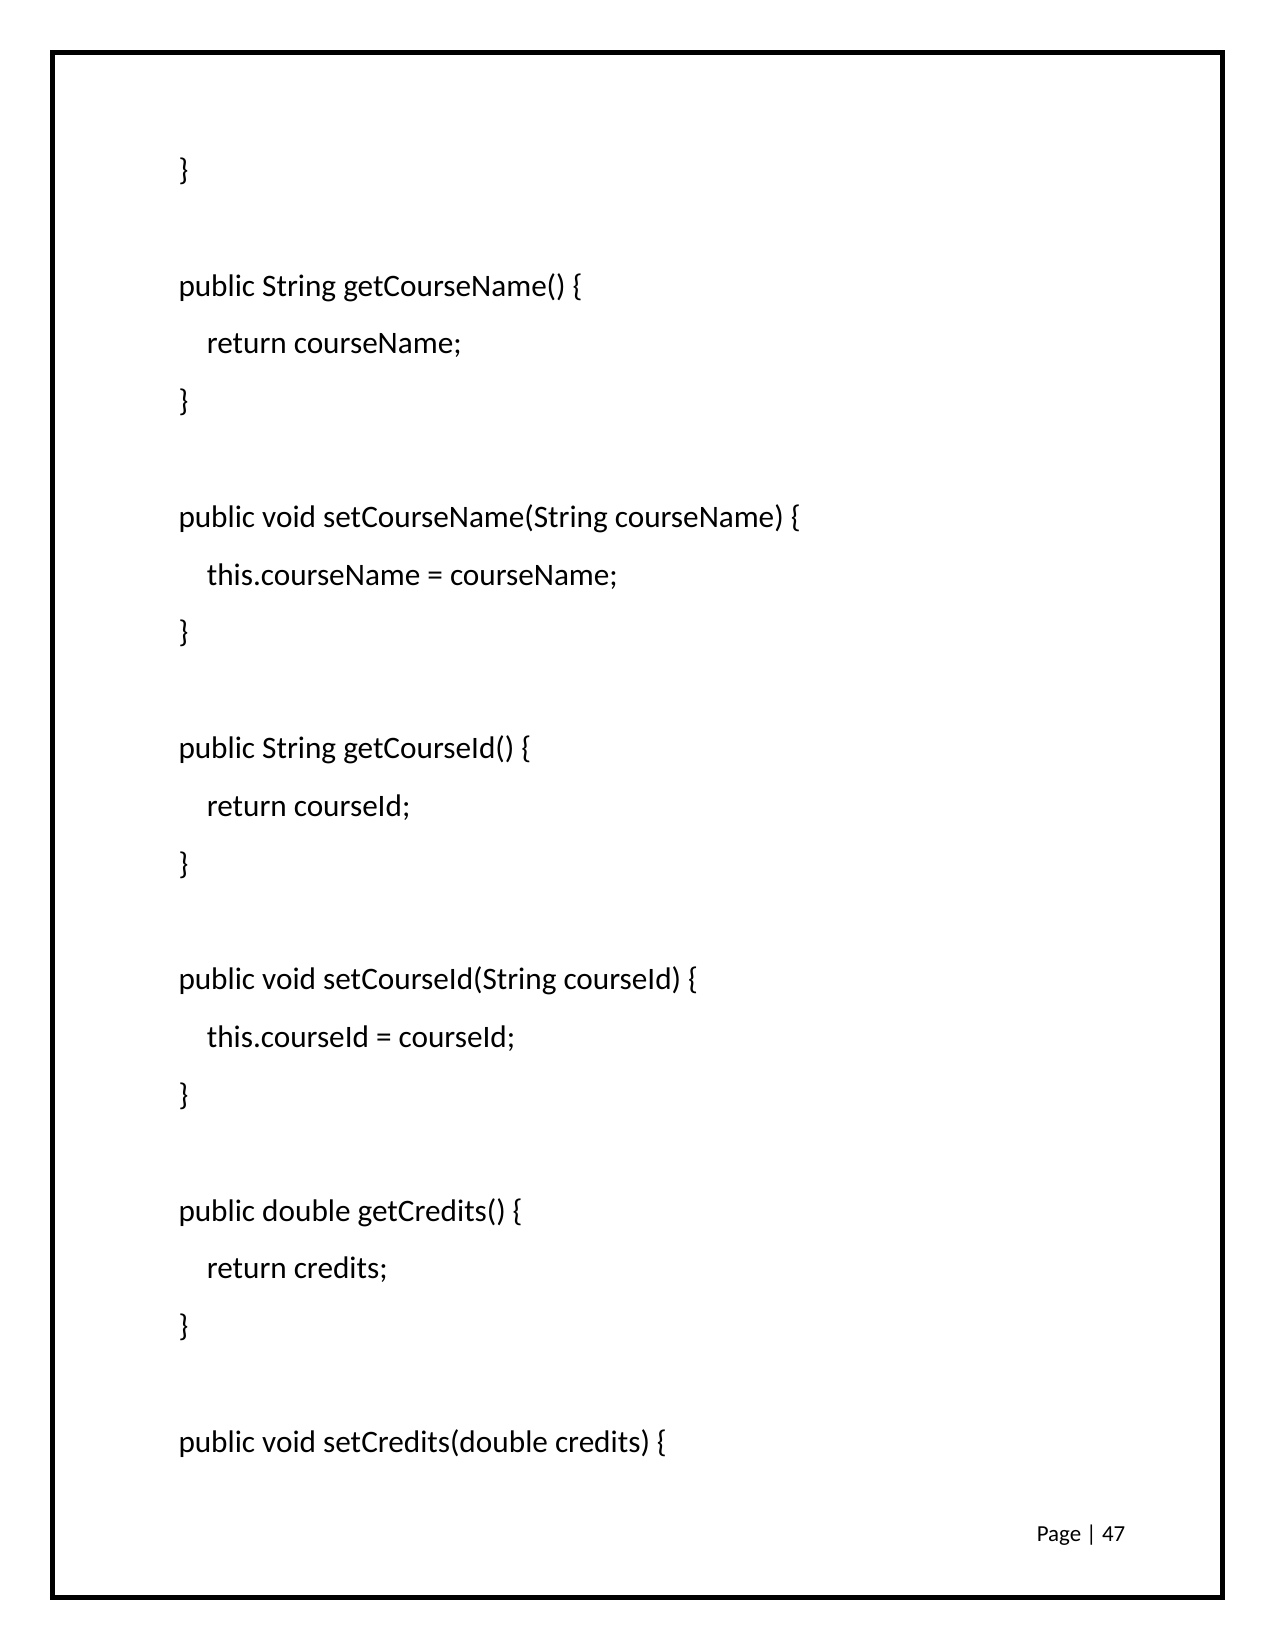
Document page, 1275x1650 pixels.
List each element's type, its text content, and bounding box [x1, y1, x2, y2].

text } [150, 150, 1125, 188]
text } [150, 1075, 1125, 1113]
text public double getCredits() { [150, 1191, 1125, 1229]
text public String getCourseName() { [150, 266, 1125, 304]
text } [150, 1306, 1125, 1344]
text } [150, 844, 1125, 882]
text public void setCourseName(String courseName) { [150, 497, 1125, 535]
text public void setCredits(double credits) { [150, 1422, 1125, 1460]
text return courseName; [150, 323, 1125, 362]
text public String getCourseId() { [150, 728, 1125, 766]
text return courseId; [150, 786, 1125, 824]
text return credits; [150, 1248, 1125, 1287]
text } [150, 381, 1125, 419]
text this.courseName = courseName; [150, 555, 1125, 593]
text public void setCourseId(String courseId) { [150, 959, 1125, 997]
text } [150, 612, 1125, 651]
text this.courseId = courseId; [150, 1017, 1125, 1055]
